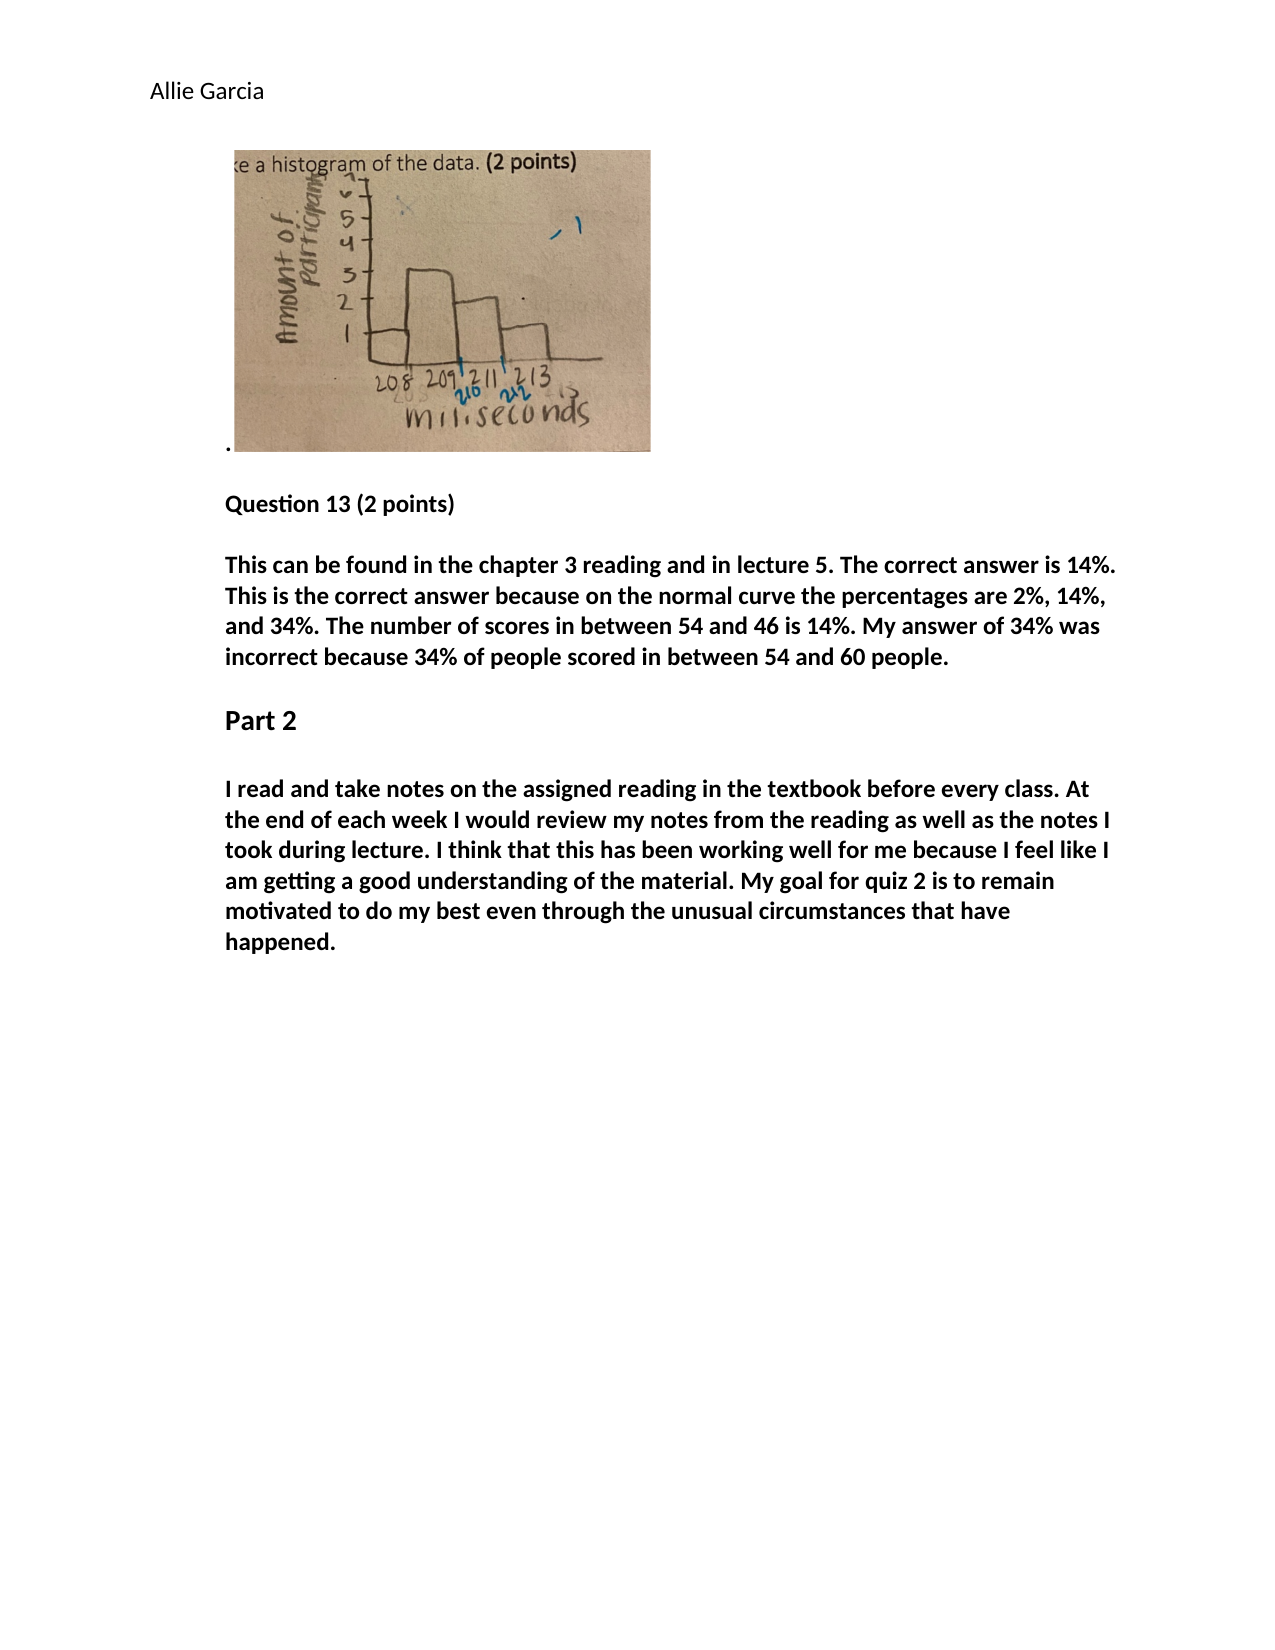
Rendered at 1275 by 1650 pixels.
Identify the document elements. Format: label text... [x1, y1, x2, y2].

picture [234, 150, 651, 452]
list Part 2 [225, 702, 1125, 738]
list Question 13 (2 points) [225, 488, 1125, 519]
list I read and take notes on the assigned reading in the textbook before every class. At the end of each week I would review my notes from the reading as well as the notes I took during lecture. I think that this has been working well for me because I feel like I am getting a good understanding of the material. My goal for quiz 2 is to remain motivated to do my best even through the unusual circumstances that have happened. [225, 773, 1125, 956]
list This can be found in the chapter 3 reading and in lecture 5. The correct answer is 14%. This is the correct answer because on the normal curve the percentages are 2%, 14%, and 34%. The number of scores in between 54 and 46 is 14%. My answer of 34% was incorrect because 34% of people scored in between 54 and 60 people. [225, 549, 1125, 671]
